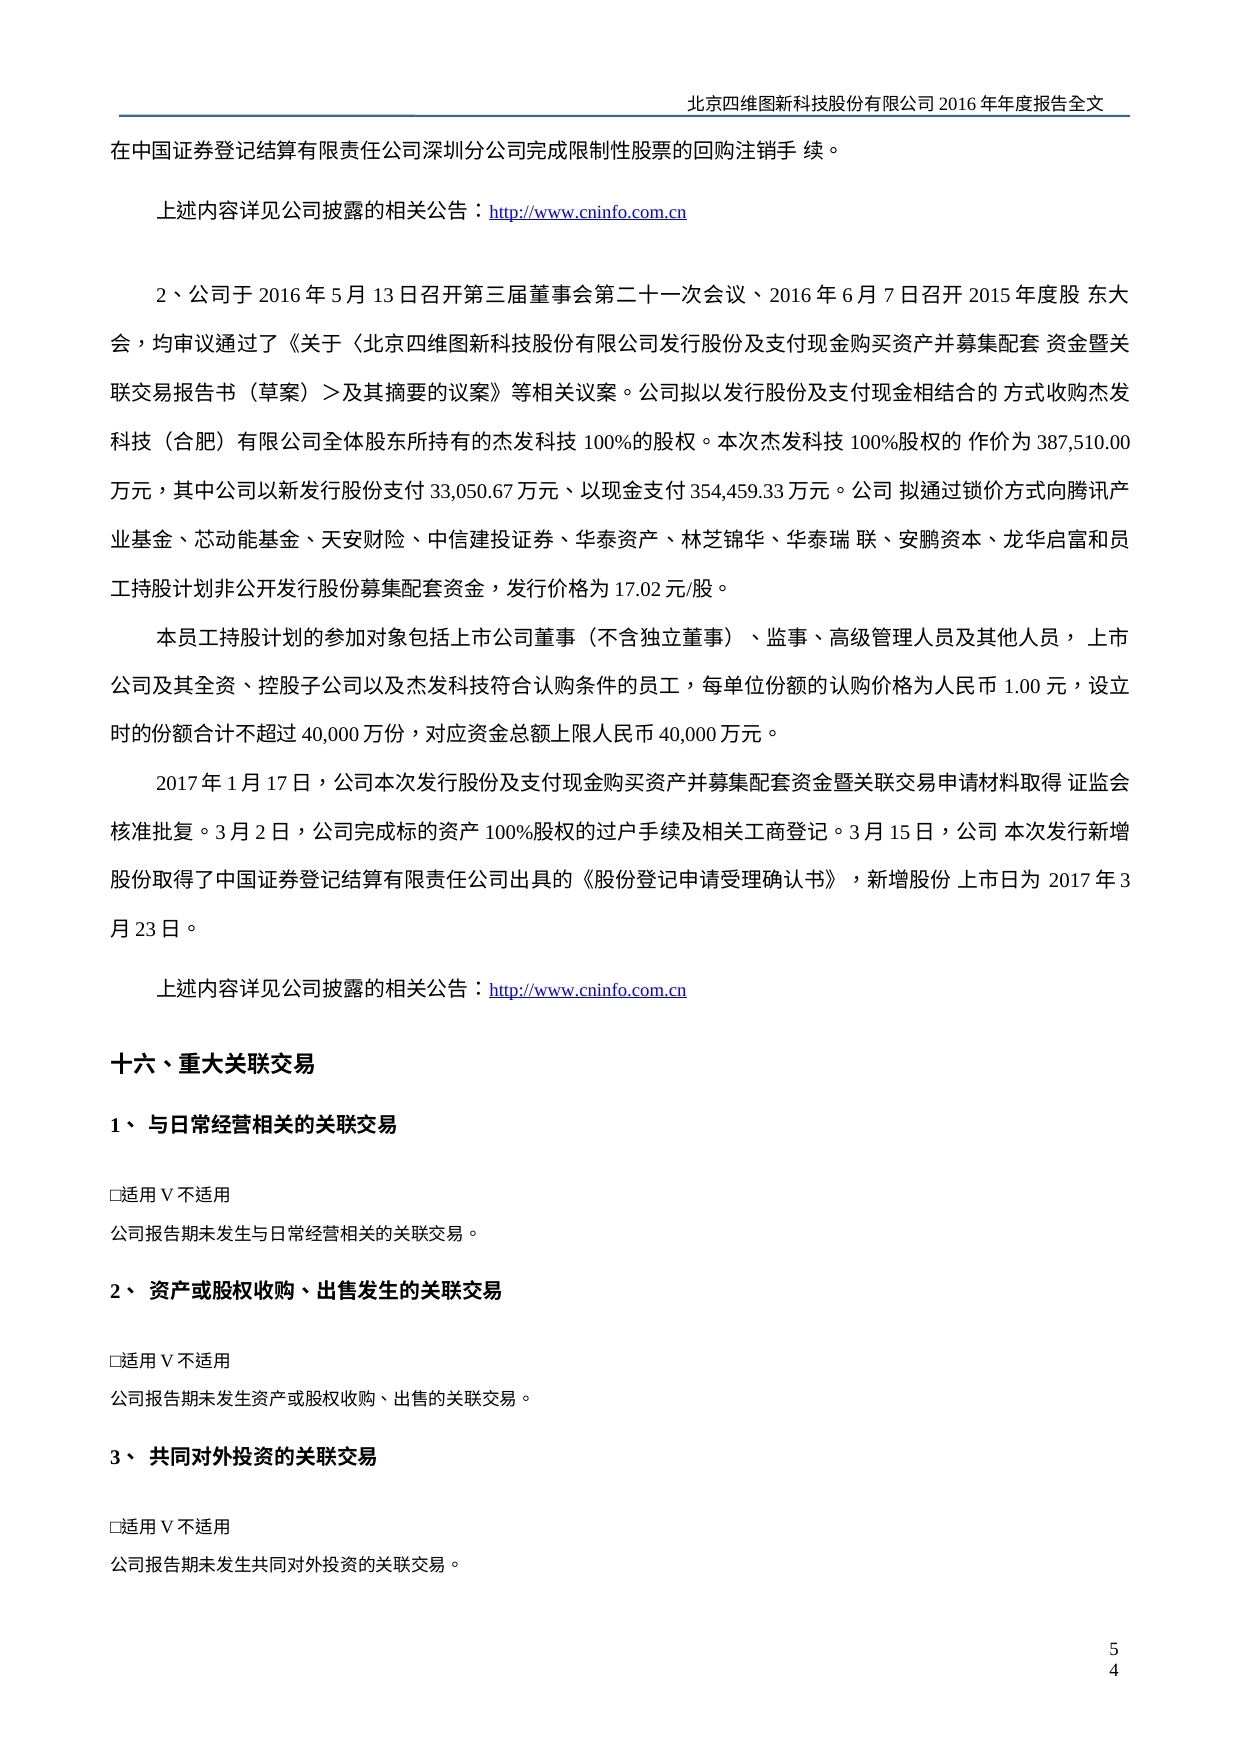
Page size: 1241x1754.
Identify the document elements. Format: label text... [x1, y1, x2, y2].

text 1、 与日常经营相关的关联交易 [110, 1094, 1131, 1143]
text 2、 资产或股权收购、出售发生的关联交易 [110, 1260, 1131, 1308]
text □适用V不适用 [110, 1182, 1131, 1206]
text 2、公司于2016年5月13日召开第三届董事会第二十一次会议、2016年6月7日召开2015年度股 东大会，均审议通过了《关于〈北京四维图新科技股份有限公司发行股份及支付现金购买资产并募集配套 资金暨关联交易报告书（草案）＞及其摘要的议案》等相关议案。公司拟以发行股份及支付现金相结合的 方式收购杰发科技（合肥）有限公司全体股东所持有的杰发科技100%的股权。本次杰发科技100%股权的 作价为387,510.00万元，其中公司以新发行股份支付33,050.67万元、以现金支付354,459.33万元。公司 拟通过锁价方式向腾讯产业基金、芯动能基金、天安财险、中信建投证券、华泰资产、林芝锦华、华泰瑞 联、安鹏资本、龙华启富和员工持股计划非公开发行股份募集配套资金，发行价格为17.02元/股。 [110, 264, 1131, 606]
text 公司报告期未发生与日常经营相关的关联交易。 [110, 1221, 1131, 1245]
text 上述内容详见公司披露的相关公告：http://www.cninfo.com.cn [110, 974, 1131, 1002]
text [110, 120, 1131, 169]
text 本员工持股计划的参加对象包括上市公司董事（不含独立董事）、监事、高级管理人员及其他人员， 上市公司及其全资、控股子公司以及杰发科技符合认购条件的员工，每单位份额的认购价格为人民币1.00 元，设立时的份额合计不超过40,000万份，对应资金总额上限人民币40,000万元。 [110, 606, 1131, 751]
text 2017年1月17日，公司本次发行股份及支付现金购买资产并募集配套资金暨关联交易申请材料取得 证监会核准批复。3月2日，公司完成标的资产100%股权的过户手续及相关工商登记。3月15日，公司 本次发行新增股份取得了中国证券登记结算有限责任公司出具的《股份登记申请受理确认书》，新增股份 上市日为2017年3月23日。 [110, 751, 1131, 947]
text 3、 共同对外投资的关联交易 [110, 1426, 1131, 1474]
text 十六、重大关联交易 [110, 1048, 1131, 1079]
text 公司报告期未发生共同对外投资的关联交易。 [110, 1553, 1131, 1577]
text □适用V不适用 [110, 1348, 1131, 1372]
text 公司报告期未发生资产或股权收购、出售的关联交易。 [110, 1387, 1131, 1411]
text □适用V不适用 [110, 1514, 1131, 1538]
text 上述内容详见公司披露的相关公告：http://www.cninfo.com.cn [110, 196, 1131, 224]
